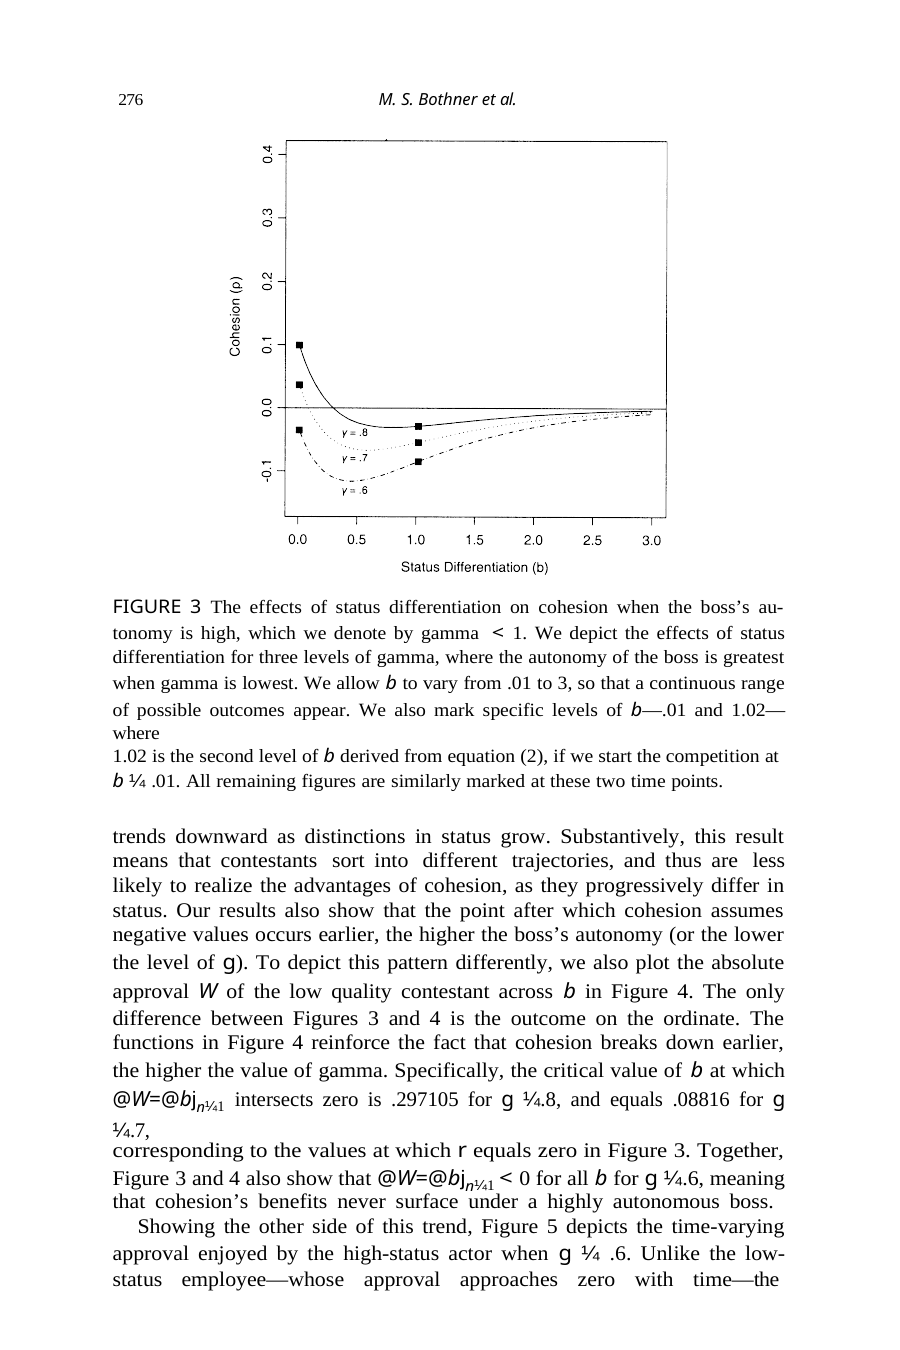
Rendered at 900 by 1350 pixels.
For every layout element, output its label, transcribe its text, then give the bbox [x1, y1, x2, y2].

text corresponding to the values at which r equals zero in Figure 3. Together, [112, 1142, 808, 1161]
picture [229, 139, 668, 575]
text FIGURE 3 The effects of status differentiation on cohesion when the boss’s au- tonomy is high, which we denote by gamma < 1. We depict the effects of status differentiation for three levels of gamma, where the autonomy of the boss is greatest when gamma is lowest. We allow b to vary from .01 to 3, so that a continuous range of possible outcomes appear. We also mark specific levels of b—.01 and 1.02— where [112, 593, 785, 744]
text trends downward as distinctions in status grow. Substantively, this result means that contestants sort into different trajectories, and thus are less likely to realize the advantages of cohesion, as they progressively differ in status. Our results also show that the point after which cohesion assumes negative values occurs earlier, the higher the boss’s autonomy (or the lower the level of g). To depict this pattern differently, we also plot the absolute approval W of the low quality contestant across b in Figure 4. The only difference between Figures 3 and 4 is the outcome on the ordinate. The functions in Figure 4 reinforce the fact that cohesion breaks down earlier, the higher the value of gamma. Specifically, the critical value of b at which @W=@bjn¼1 intersects zero is .297105 for g ¼.8, and equals .08816 for g ¼.7, [112, 824, 785, 1142]
text Showing the other side of this trend, Figure 5 depicts the time-varying approval enjoyed by the high-status actor when g ¼ .6. Unlike the low- status employee—whose approval approaches zero with time—the [112, 1214, 785, 1291]
text 1.02 is the second level of b derived from equation (2), if we start the competition at [112, 745, 808, 766]
text b ¼ .01. All remaining figures are similarly marked at these two time points. [112, 767, 808, 793]
text Figure 3 and 4 also show that @W=@bjn¼1 < 0 for all b for g ¼.6, meaning that cohesion’s benefits never surface under a highly autonomous boss. [112, 1163, 785, 1213]
